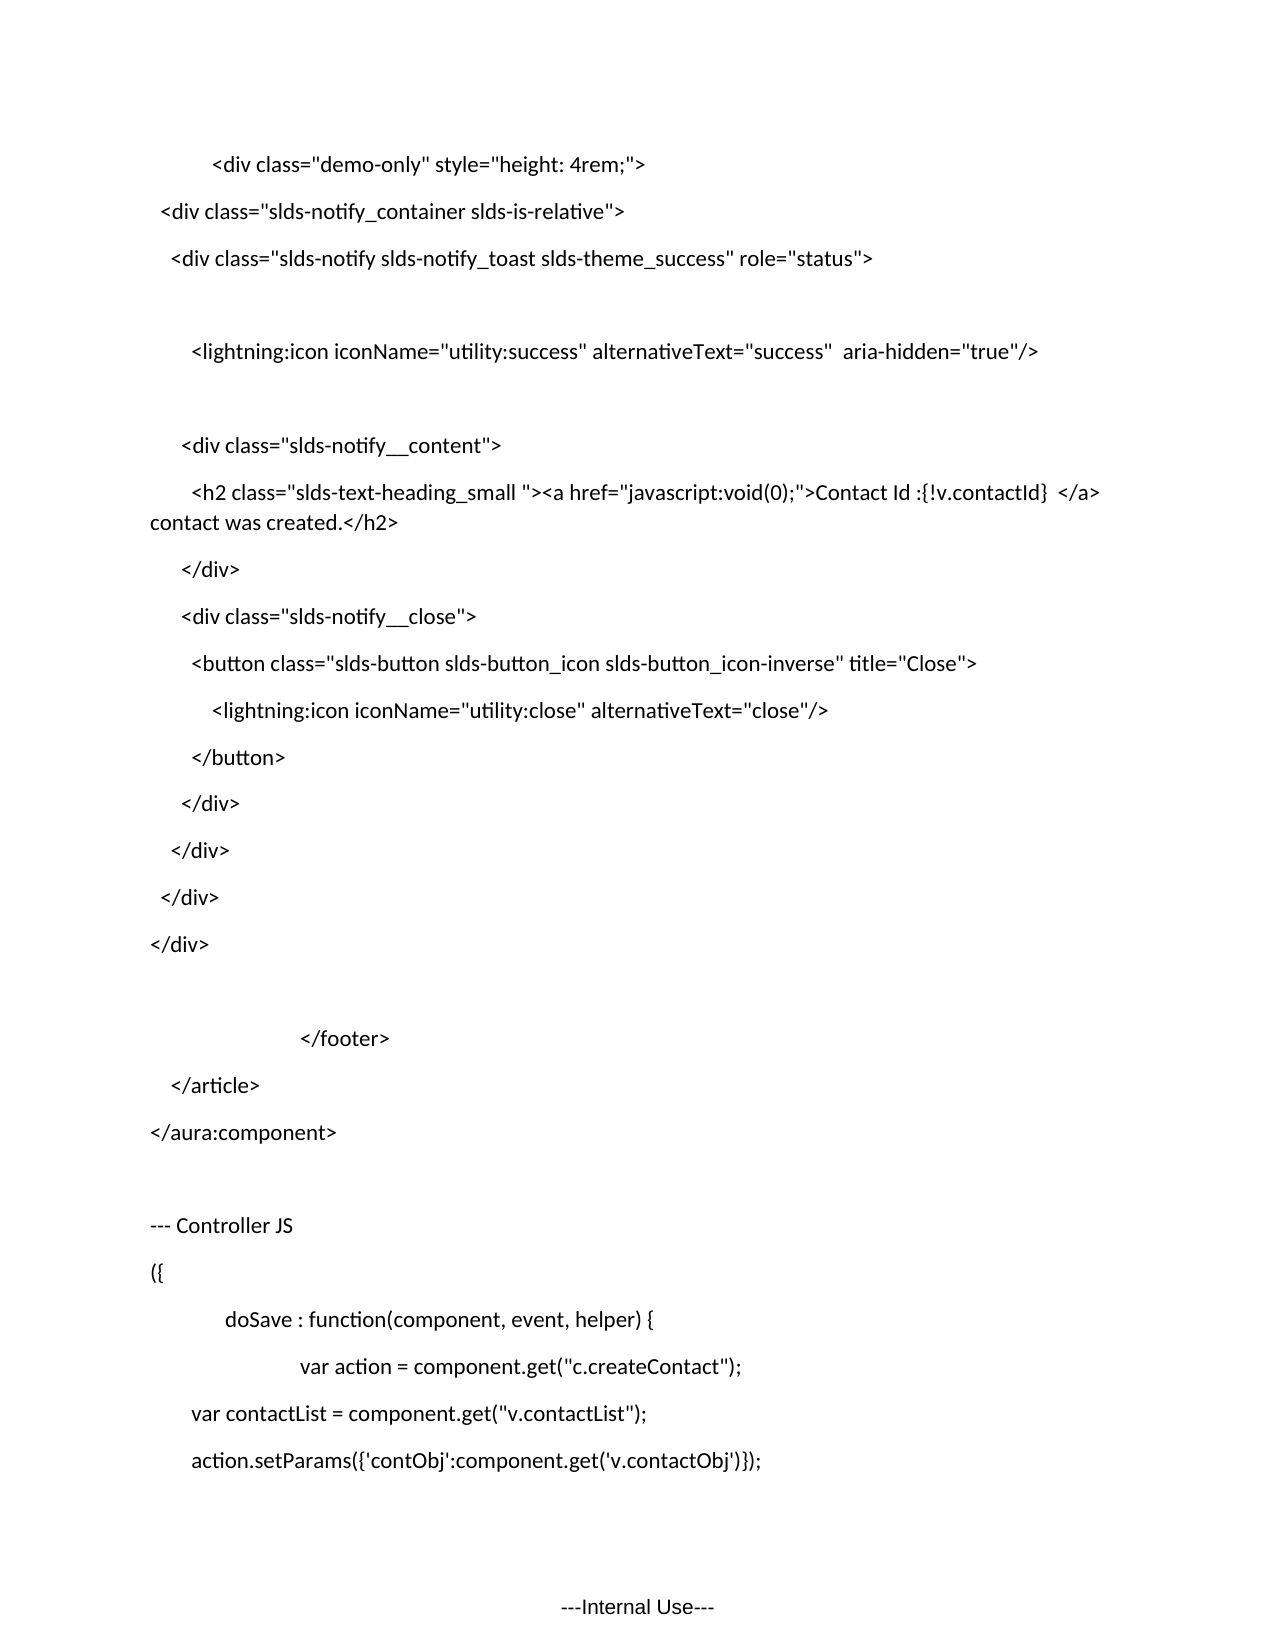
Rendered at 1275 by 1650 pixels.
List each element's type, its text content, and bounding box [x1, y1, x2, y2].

text </div> [150, 836, 1125, 864]
text ({ [150, 1258, 1125, 1286]
text --- Controller JS [150, 1211, 1125, 1239]
text <div class="demo-only" style="height: 4rem;"> [150, 150, 1125, 178]
text </article> [150, 1071, 1125, 1099]
text <button class="slds-button slds-button_icon slds-button_icon-inverse" title="Close"> [150, 649, 1125, 677]
text </div> [150, 789, 1125, 818]
text <div class="slds-notify__content"> [150, 431, 1125, 459]
text var action = component.get("c.createContact"); [150, 1352, 1125, 1380]
text <div class="slds-notify_container slds-is-relative"> [150, 197, 1125, 225]
text <div class="slds-notify slds-notify_toast slds-theme_success" role="status"> [150, 244, 1125, 272]
text <lightning:icon iconName="utility:success" alternativeText="success" aria-hidden="true"/> [150, 337, 1125, 366]
text </div> [150, 930, 1125, 958]
text </div> [150, 555, 1125, 583]
text var contactList = component.get("v.contactList"); [150, 1399, 1125, 1427]
text </aura:component> [150, 1118, 1125, 1146]
text </button> [150, 743, 1125, 771]
text <lightning:icon iconName="utility:close" alternativeText="close"/> [150, 696, 1125, 724]
text doSave : function(component, event, helper) { [150, 1305, 1125, 1333]
text </div> [150, 883, 1125, 911]
text action.setParams({'contObj':component.get('v.contactObj')}); [150, 1446, 1125, 1474]
text <h2 class="slds-text-heading_small "><a href="javascript:void(0);">Contact Id :{!v.contactId} </a> contact was created.</h2> [150, 478, 1125, 536]
text </footer> [150, 1024, 1125, 1052]
text <div class="slds-notify__close"> [150, 602, 1125, 630]
